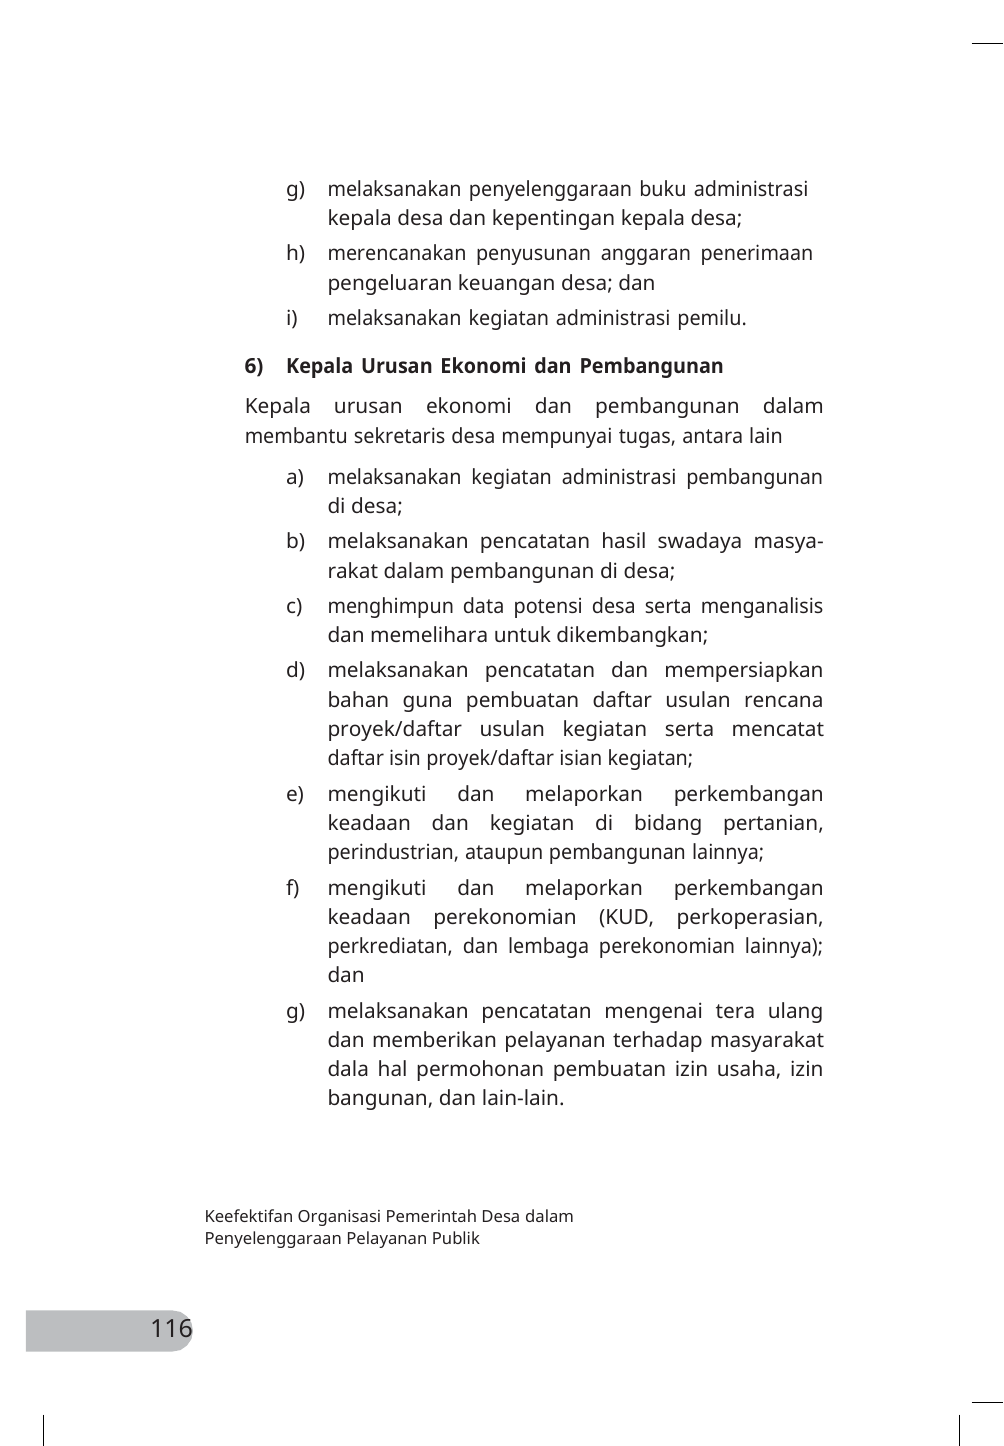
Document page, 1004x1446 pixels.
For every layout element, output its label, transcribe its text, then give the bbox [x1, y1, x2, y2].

list melaksanakan pencatatan mengenai tera ulang dan memberikan pelayanan terhadap masyarakat dala hal permohonan pembuatan izin usaha, izin bangunan, dan lain-lain. [286, 996, 824, 1112]
list mengikuti dan melaporkan perkembangan keadaan dan kegiatan di bidang pertanian, perindustrian, ataupun pembangunan lainnya; [286, 779, 824, 866]
text Keefektifan Organisasi Pemerintah Desa dalam Penyelenggaraan Pelayanan Publik [204, 1204, 580, 1249]
list melaksanakan kegiatan administrasi pembangunan di desa; [286, 462, 824, 520]
list melaksanakan penyelenggaraan buku administrasi kepala desa dan kepentingan kepala desa; [286, 174, 824, 232]
list menghimpun data potensi desa serta menganalisis dan memelihara untuk dikembangkan; [286, 591, 824, 649]
list merencanakan penyusunan anggaran penerimaan pengeluaran keuangan desa; dan [286, 238, 824, 296]
list melaksanakan kegiatan administrasi pemilu. [286, 303, 863, 331]
list melaksanakan pencatatan dan mempersiapkan bahan guna pembuatan daftar usulan rencana proyek/daftar usulan kegiatan serta mencatat daftar isin proyek/daftar isian kegiatan; [286, 656, 824, 772]
text Kepala urusan ekonomi dan pembangunan dalam membantu sekretaris desa mempunyai tugas, antara lain [244, 392, 824, 449]
list melaksanakan pencatatan hasil swadaya masya- rakat dalam pembangunan di desa; [286, 527, 824, 584]
subtitle Kepala Urusan Ekonomi dan Pembangunan [244, 351, 863, 379]
list mengikuti dan melaporkan perkembangan keadaan perekonomian (KUD, perkoperasian, perkrediatan, dan lembaga perekonomian lainnya); dan [286, 873, 824, 989]
